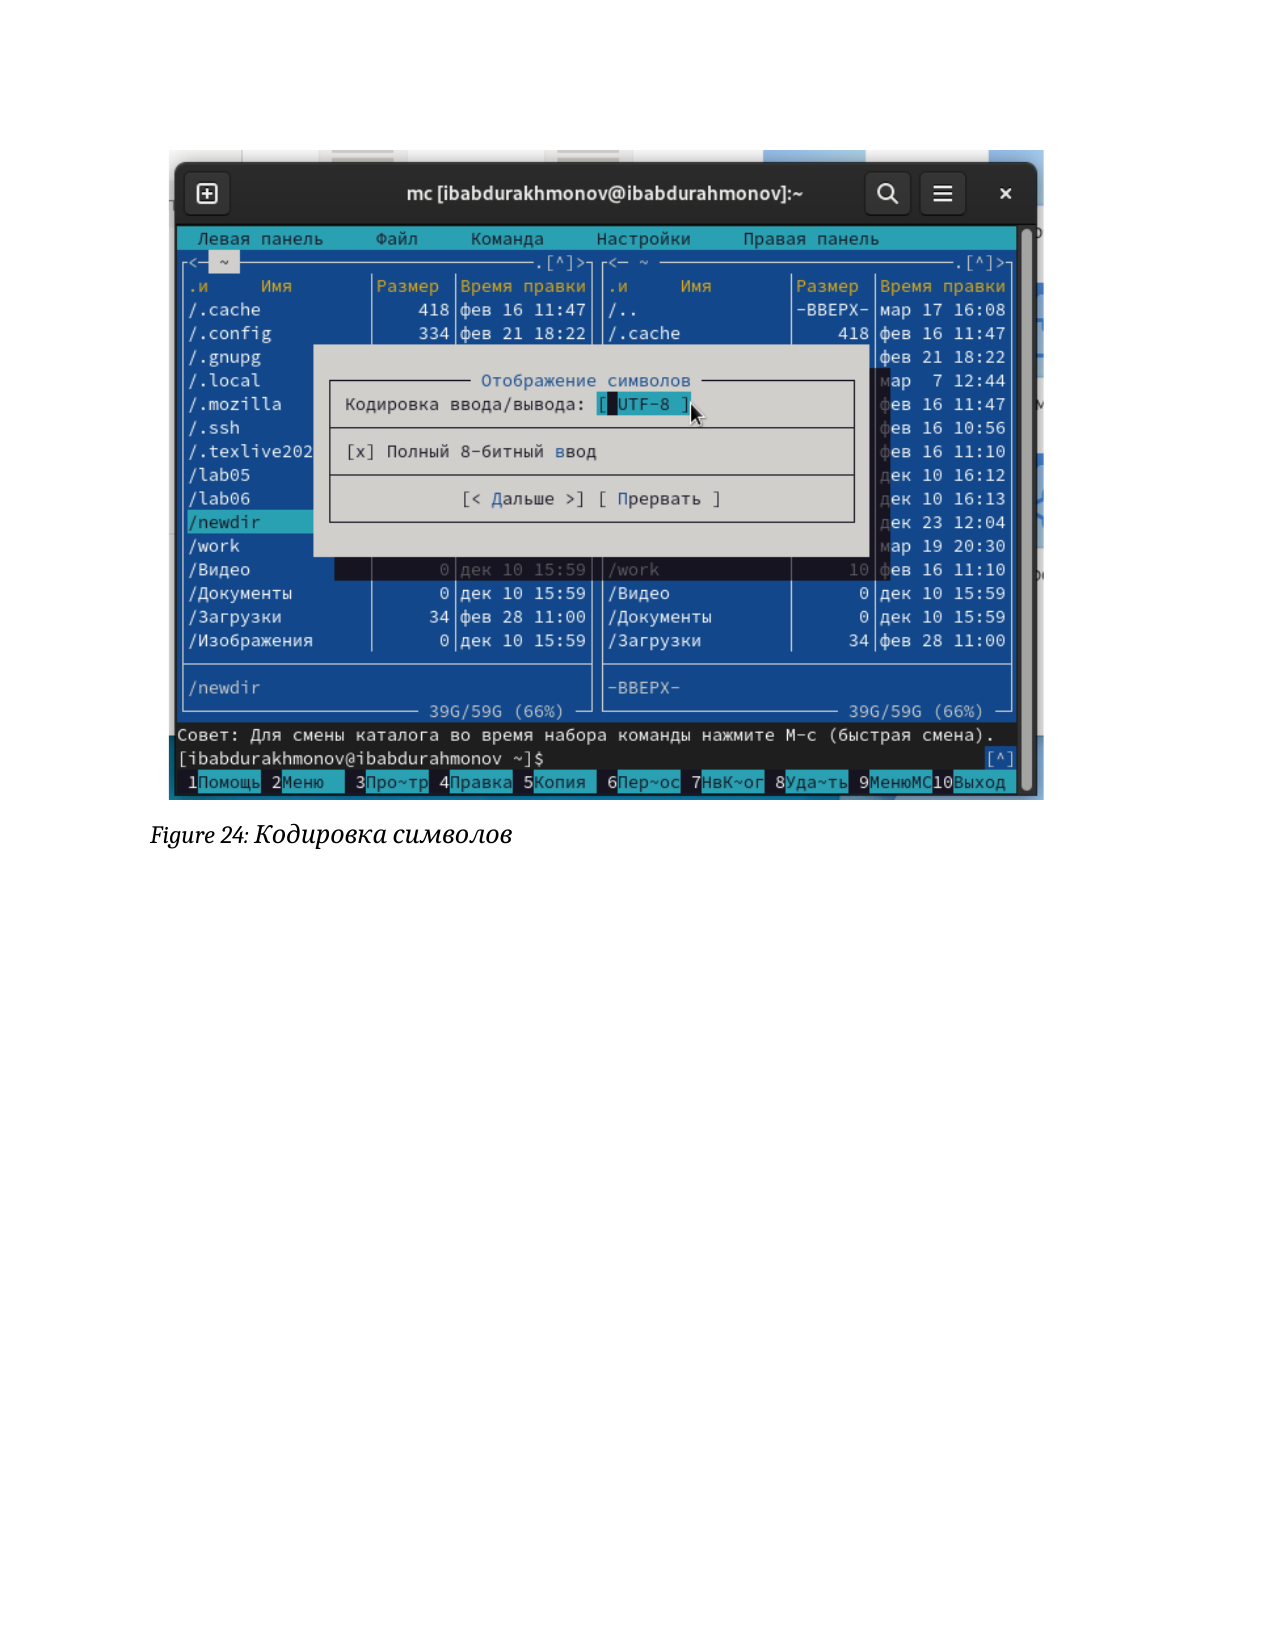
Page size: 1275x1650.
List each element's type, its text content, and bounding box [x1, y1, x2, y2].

picture [168, 746, 173, 763]
text Figure 24: Кодировка символов [150, 821, 1125, 849]
picture [168, 150, 1044, 800]
